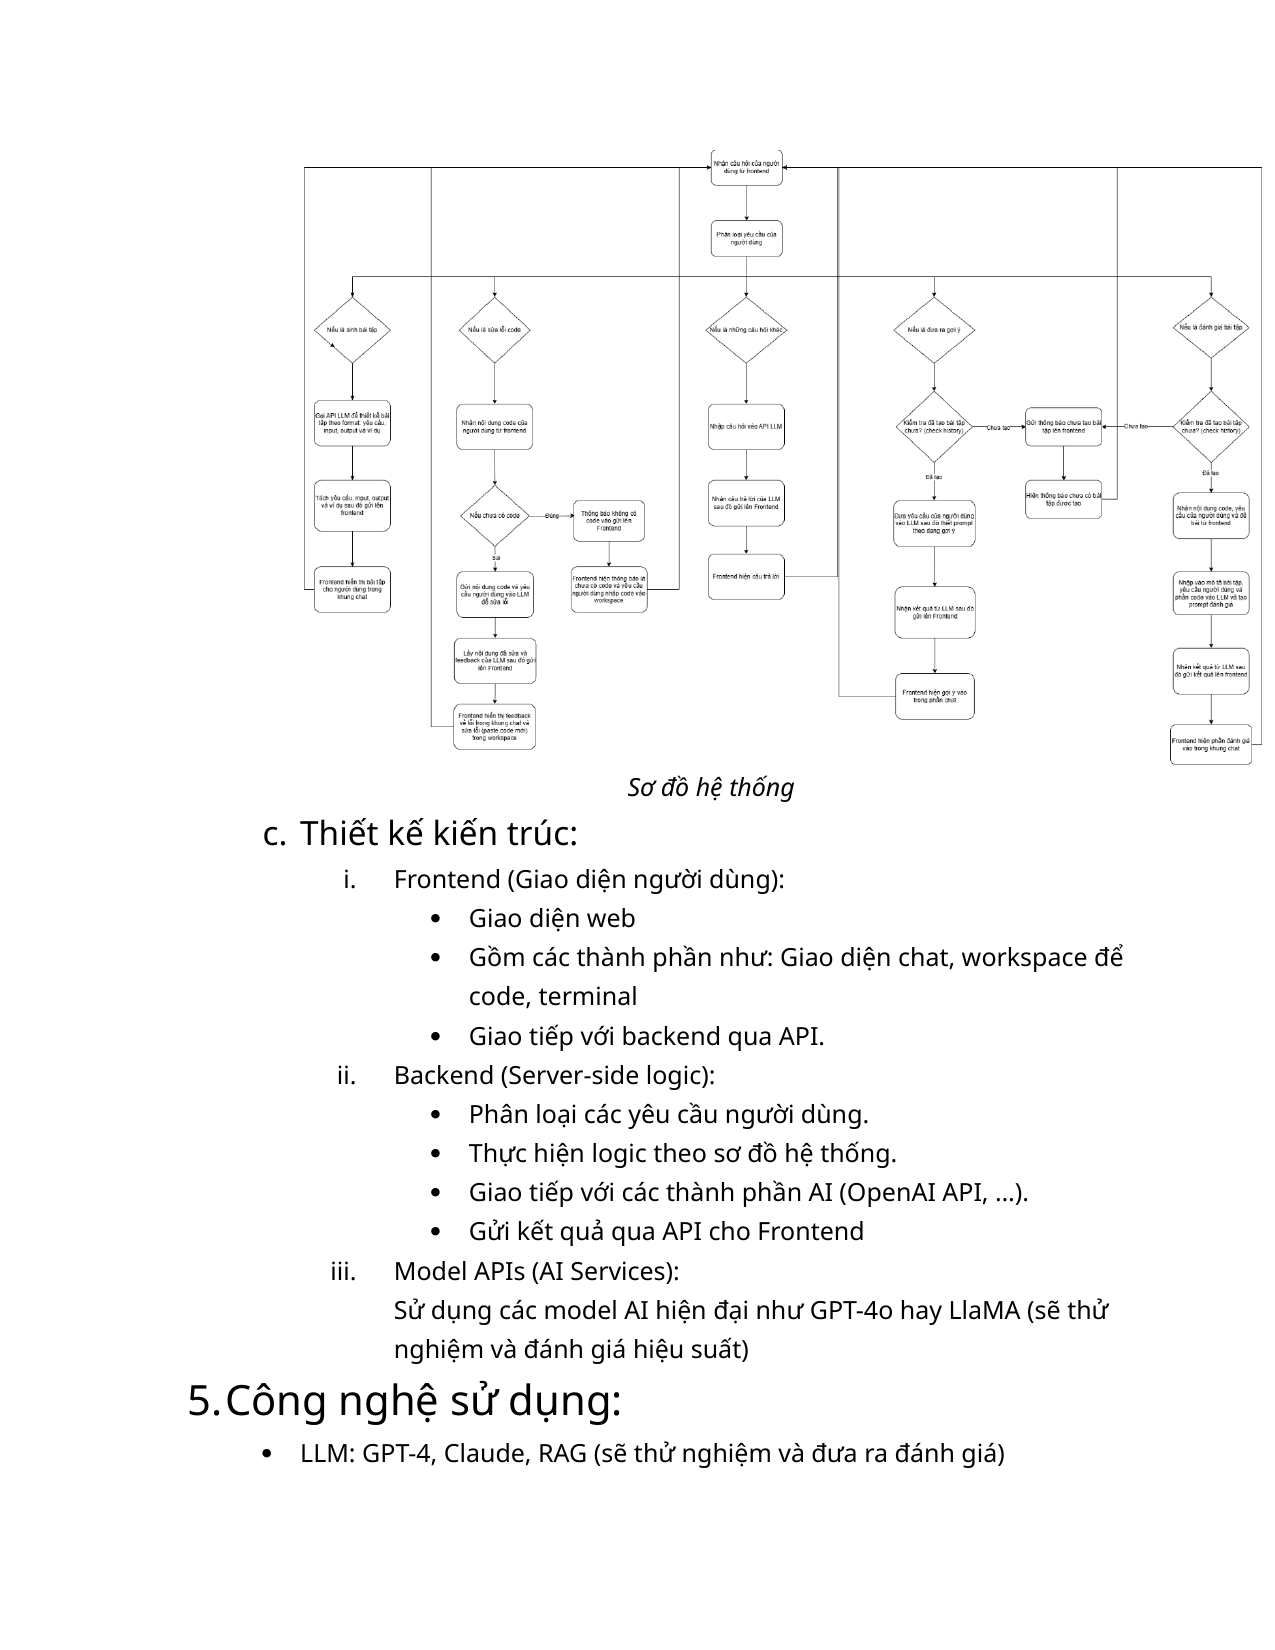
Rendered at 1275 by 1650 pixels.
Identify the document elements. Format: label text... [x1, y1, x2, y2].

list Gồm các thành phần như: Giao diện chat, workspace để code, terminal [431, 940, 1125, 1013]
list Công nghệ sử dụng: [187, 1371, 1125, 1427]
list Gửi kết quả qua API cho Frontend [431, 1214, 1125, 1248]
list Phân loại các yêu cầu người dùng. [431, 1096, 1125, 1131]
list Giao tiếp với các thành phần AI (OpenAI API, …). [431, 1175, 1125, 1209]
list Giao diện web [431, 901, 1125, 935]
list Model APIs (AI Services): [356, 1253, 1125, 1287]
list Thực hiện logic theo sơ đồ hệ thống. [431, 1136, 1125, 1170]
list Frontend (Giao diện người dùng): [356, 861, 1125, 896]
list Giao tiếp với backend qua API. [431, 1018, 1125, 1052]
list Sơ đồ hệ thống [300, 770, 1125, 804]
picture [300, 150, 1266, 765]
list LLM: GPT-4, Claude, RAG (sẽ thử nghiệm và đưa ra đánh giá) [262, 1436, 1125, 1470]
list Sử dụng các model AI hiện đại như GPT-4o hay LlaMA (sẽ thử nghiệm và đánh giá hiệu suất) [394, 1292, 1125, 1366]
list Backend (Server-side logic): [356, 1057, 1125, 1091]
list Thiết kế kiến trúc: [262, 809, 1125, 855]
